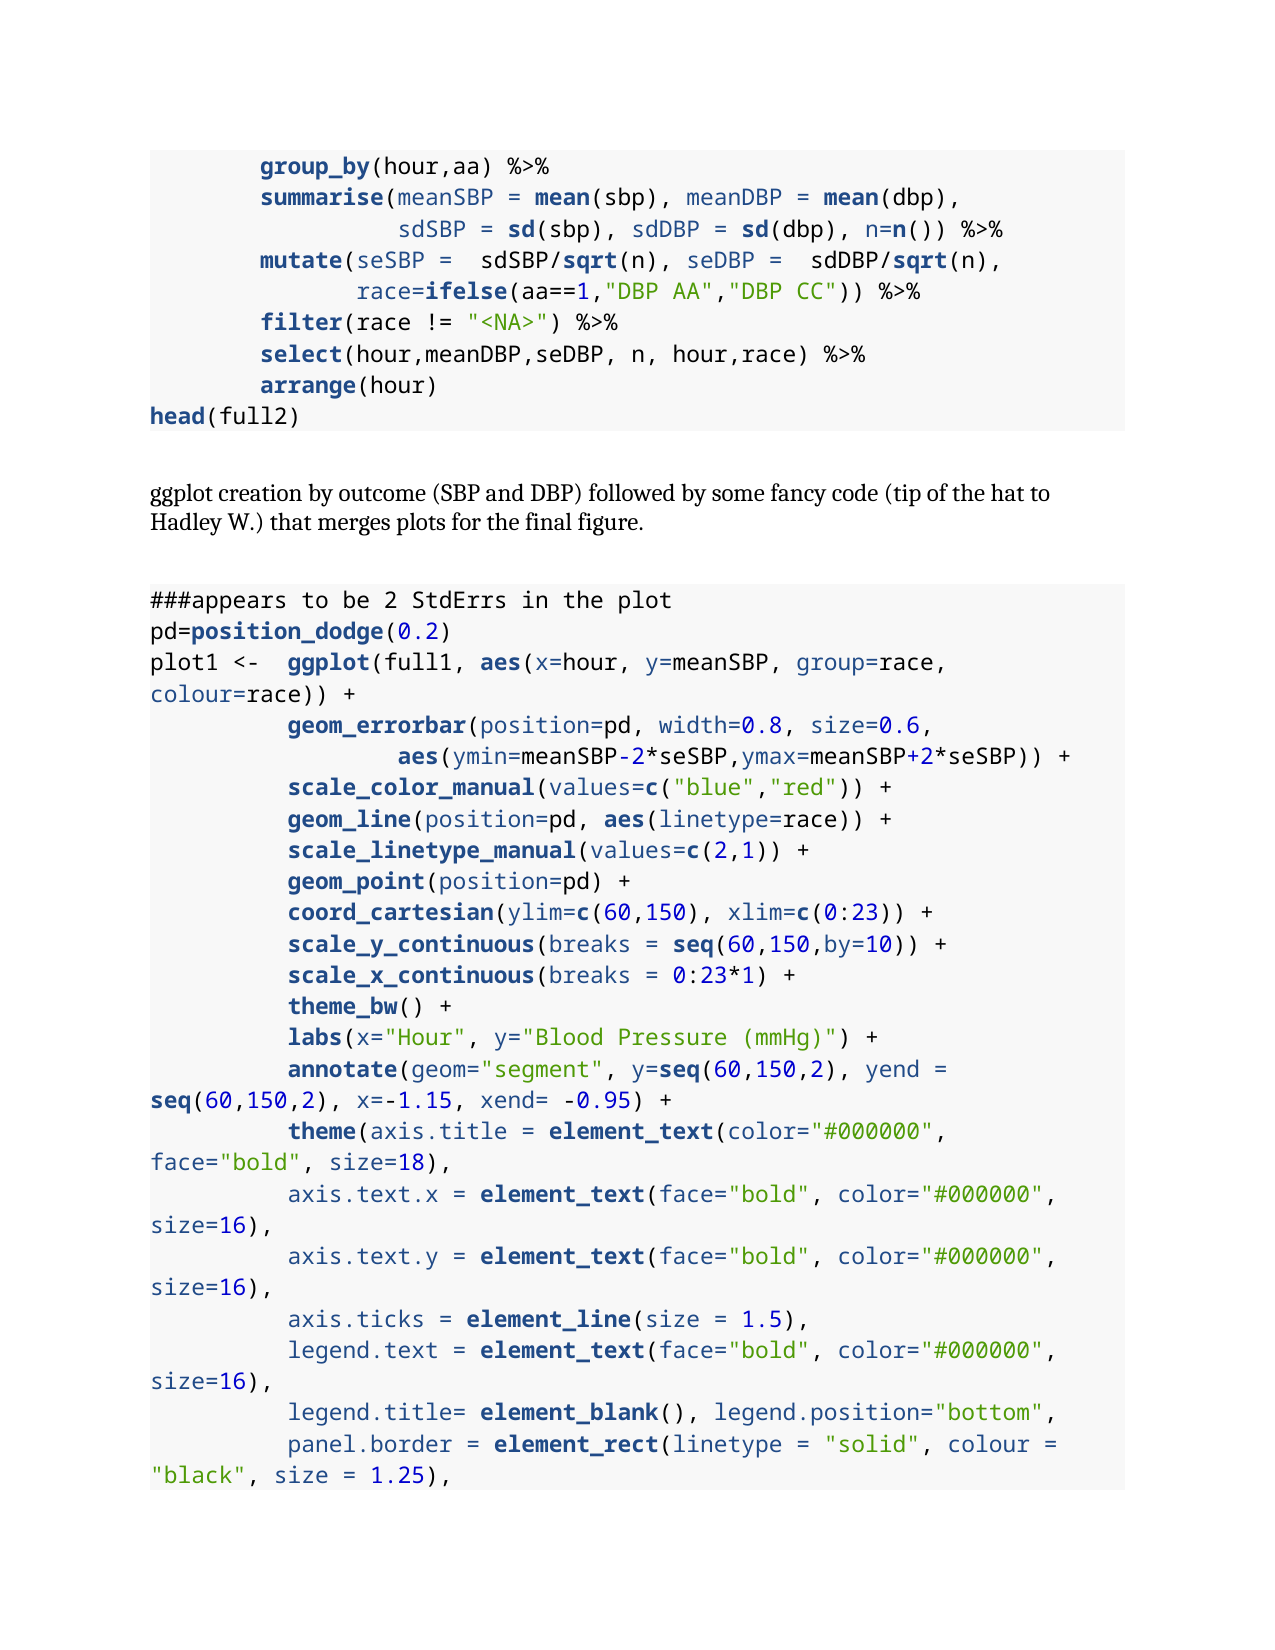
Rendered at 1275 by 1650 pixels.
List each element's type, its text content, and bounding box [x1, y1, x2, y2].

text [150, 584, 1125, 1490]
text ggplot creation by outcome (SBP and DBP) followed by some fancy code (tip of the hat to Hadley W.) that merges plots for the final figure. [150, 450, 1125, 565]
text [150, 150, 1125, 431]
